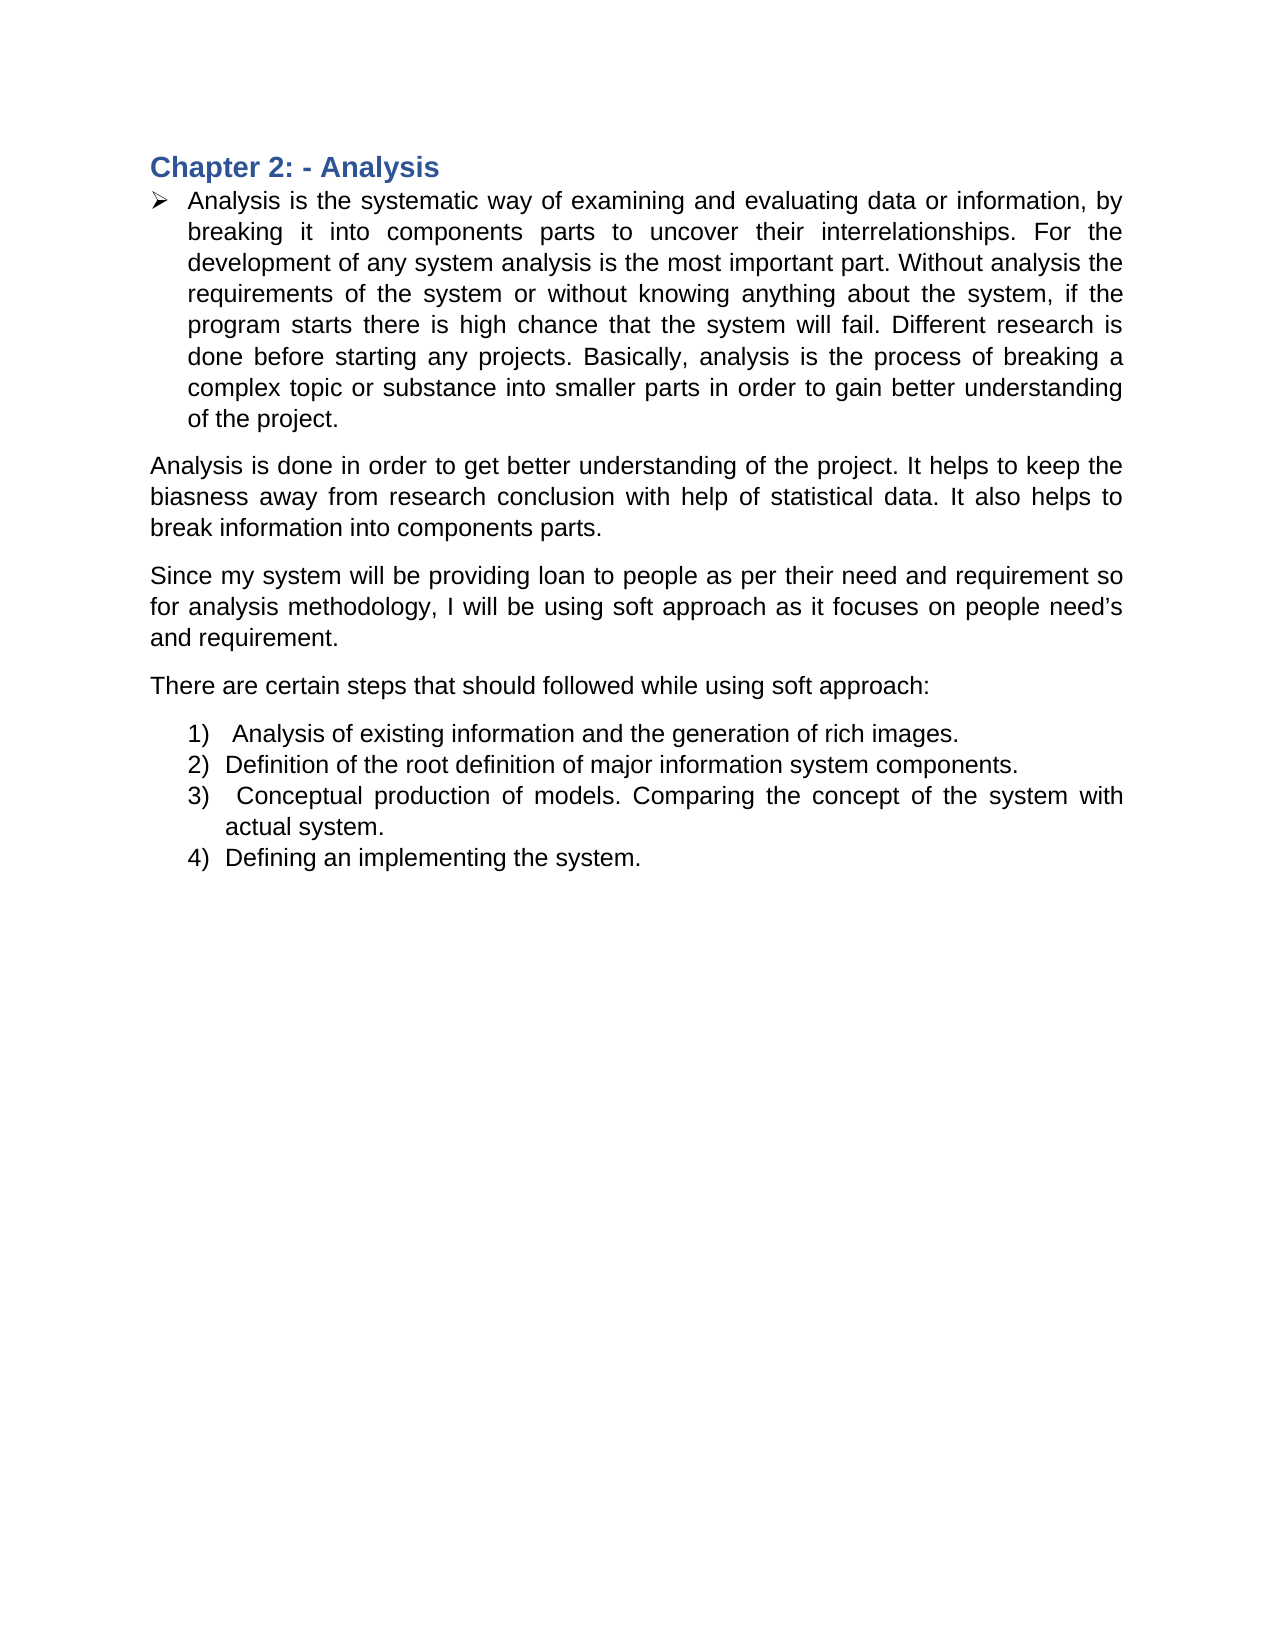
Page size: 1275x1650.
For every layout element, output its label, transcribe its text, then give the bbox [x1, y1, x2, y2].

list Analysis of existing information and the generation of rich images. [187, 718, 1125, 747]
list Analysis is the systematic way of examining and evaluating data or information, by breaking it into components parts to uncover their interrelationships. For the development of any system analysis is the most important part. Without analysis the requirements of the system or without knowing anything about the system, if the program starts there is high chance that the system will fail. Different research is done before starting any projects. Basically, analysis is the process of breaking a complex topic or substance into smaller parts in order to gain better understanding of the project. [150, 186, 1125, 432]
text Since my system will be providing loan to people as per their need and requirement so for analysis methodology, I will be using soft approach as it focuses on people need’s and requirement. [150, 561, 1125, 652]
list Definition of the root definition of major information system components. [187, 749, 1125, 778]
text Analysis is done in order to get better understanding of the project. It helps to keep the biasness away from research conclusion with help of statistical data. It also helps to break information into components parts. [150, 451, 1125, 542]
subtitle Chapter 2: - Analysis [150, 150, 1125, 183]
text There are certain steps that should followed while using soft approach: [150, 671, 1125, 699]
list Defining an implementing the system. [187, 843, 1125, 871]
list Conceptual production of models. Comparing the concept of the system with actual system. [187, 781, 1125, 840]
